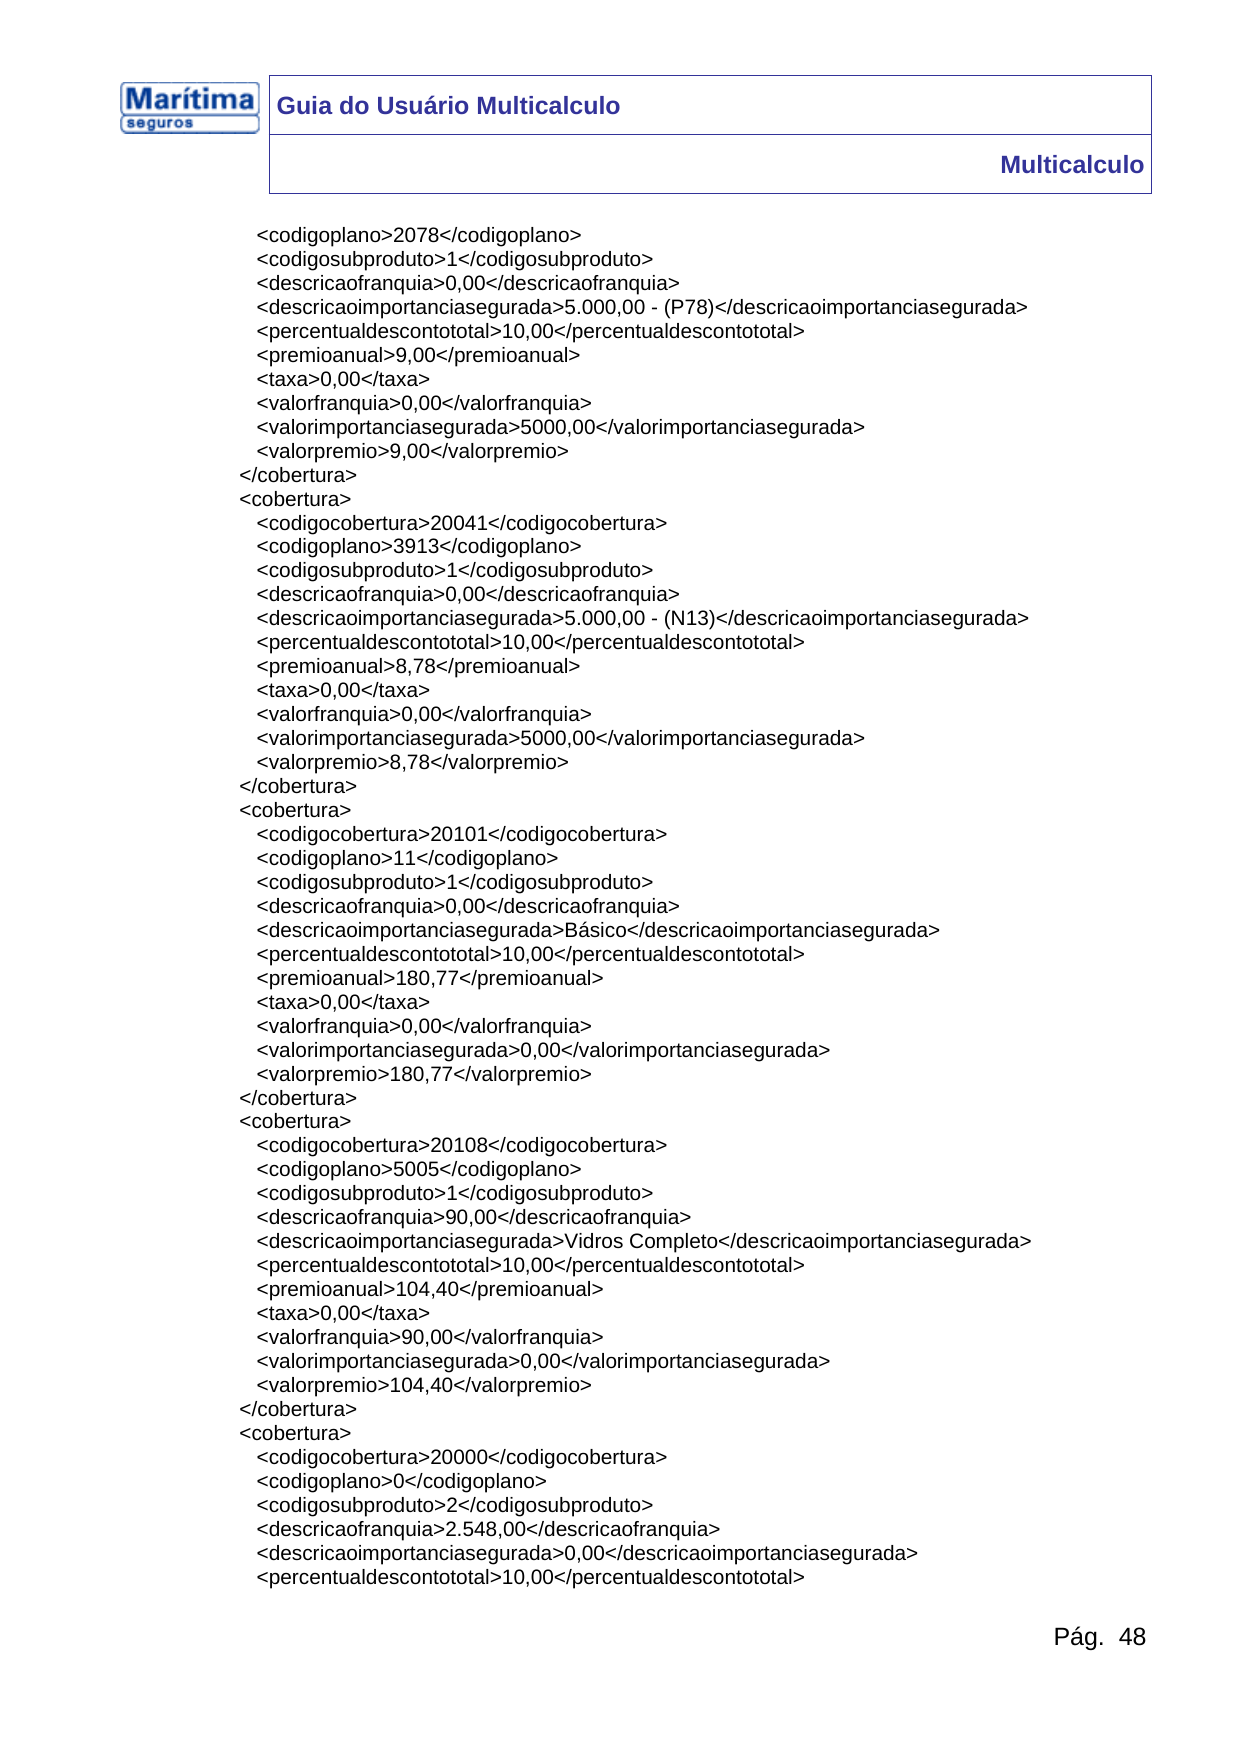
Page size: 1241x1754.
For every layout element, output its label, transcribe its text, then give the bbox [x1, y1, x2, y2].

text <codigoplano>11</codigoplano> [118, 846, 1146, 870]
text <codigocobertura>20101</codigocobertura> [118, 822, 1146, 846]
picture [120, 82, 260, 134]
text </cobertura> [118, 1397, 1146, 1421]
text <premioanual>8,78</premioanual> [118, 654, 1146, 678]
text <premioanual>9,00</premioanual> [118, 343, 1146, 367]
text <valorfranquia>90,00</valorfranquia> [118, 1325, 1146, 1349]
text </cobertura> [118, 774, 1146, 798]
text <codigosubproduto>1</codigosubproduto> [118, 870, 1146, 894]
text <descricaoimportanciasegurada>0,00</descricaoimportanciasegurada> [118, 1541, 1146, 1564]
text <taxa>0,00</taxa> [118, 1301, 1146, 1325]
text <percentualdescontototal>10,00</percentualdescontototal> [118, 942, 1146, 966]
text <descricaoimportanciasegurada>Básico</descricaoimportanciasegurada> [118, 918, 1146, 942]
text <percentualdescontototal>10,00</percentualdescontototal> [118, 1253, 1146, 1277]
text <descricaoimportanciasegurada>5.000,00 - (P78)</descricaoimportanciasegurada> [118, 295, 1146, 319]
text <valorimportanciasegurada>0,00</valorimportanciasegurada> [118, 1349, 1146, 1373]
text <codigosubproduto>2</codigosubproduto> [118, 1493, 1146, 1517]
text </cobertura> [118, 462, 1146, 486]
text <premioanual>180,77</premioanual> [118, 966, 1146, 989]
text <codigosubproduto>1</codigosubproduto> [118, 1181, 1146, 1205]
text <descricaofranquia>0,00</descricaofranquia> [118, 582, 1146, 606]
text <valorimportanciasegurada>5000,00</valorimportanciasegurada> [118, 726, 1146, 750]
text <valorfranquia>0,00</valorfranquia> [118, 391, 1146, 414]
text <valorpremio>9,00</valorpremio> [118, 438, 1146, 462]
text <percentualdescontototal>10,00</percentualdescontototal> [118, 630, 1146, 654]
text <cobertura> [118, 1109, 1146, 1133]
text <codigoplano>3913</codigoplano> [118, 534, 1146, 558]
text <codigosubproduto>1</codigosubproduto> [118, 247, 1146, 271]
text <valorfranquia>0,00</valorfranquia> [118, 1013, 1146, 1037]
text <valorfranquia>0,00</valorfranquia> [118, 702, 1146, 726]
text <cobertura> [118, 798, 1146, 822]
text <codigoplano>5005</codigoplano> [118, 1157, 1146, 1181]
text <taxa>0,00</taxa> [118, 989, 1146, 1013]
text <premioanual>104,40</premioanual> [118, 1277, 1146, 1301]
text <taxa>0,00</taxa> [118, 678, 1146, 702]
text <descricaoimportanciasegurada>Vidros Completo</descricaoimportanciasegurada> [118, 1229, 1146, 1253]
text <descricaofranquia>0,00</descricaofranquia> [118, 894, 1146, 918]
text <codigocobertura>20041</codigocobertura> [118, 510, 1146, 534]
text <descricaofranquia>2.548,00</descricaofranquia> [118, 1517, 1146, 1541]
text <descricaofranquia>0,00</descricaofranquia> [118, 271, 1146, 295]
text <valorpremio>8,78</valorpremio> [118, 750, 1146, 774]
text <codigoplano>2078</codigoplano> [118, 223, 1146, 247]
text <valorimportanciasegurada>0,00</valorimportanciasegurada> [118, 1037, 1146, 1061]
text <descricaofranquia>90,00</descricaofranquia> [118, 1205, 1146, 1229]
text <codigoplano>0</codigoplano> [118, 1469, 1146, 1493]
text <codigosubproduto>1</codigosubproduto> [118, 558, 1146, 582]
text <codigocobertura>20000</codigocobertura> [118, 1445, 1146, 1469]
text <valorimportanciasegurada>5000,00</valorimportanciasegurada> [118, 414, 1146, 438]
text </cobertura> [118, 1085, 1146, 1109]
text <percentualdescontototal>10,00</percentualdescontototal> [118, 319, 1146, 343]
text <taxa>0,00</taxa> [118, 367, 1146, 391]
text <percentualdescontototal>10,00</percentualdescontototal> [118, 1564, 1146, 1588]
text <cobertura> [118, 486, 1146, 510]
text <valorpremio>180,77</valorpremio> [118, 1061, 1146, 1085]
text <descricaoimportanciasegurada>5.000,00 - (N13)</descricaoimportanciasegurada> [118, 606, 1146, 630]
text <cobertura> [118, 1421, 1146, 1445]
text <codigocobertura>20108</codigocobertura> [118, 1133, 1146, 1157]
text <valorpremio>104,40</valorpremio> [118, 1373, 1146, 1397]
